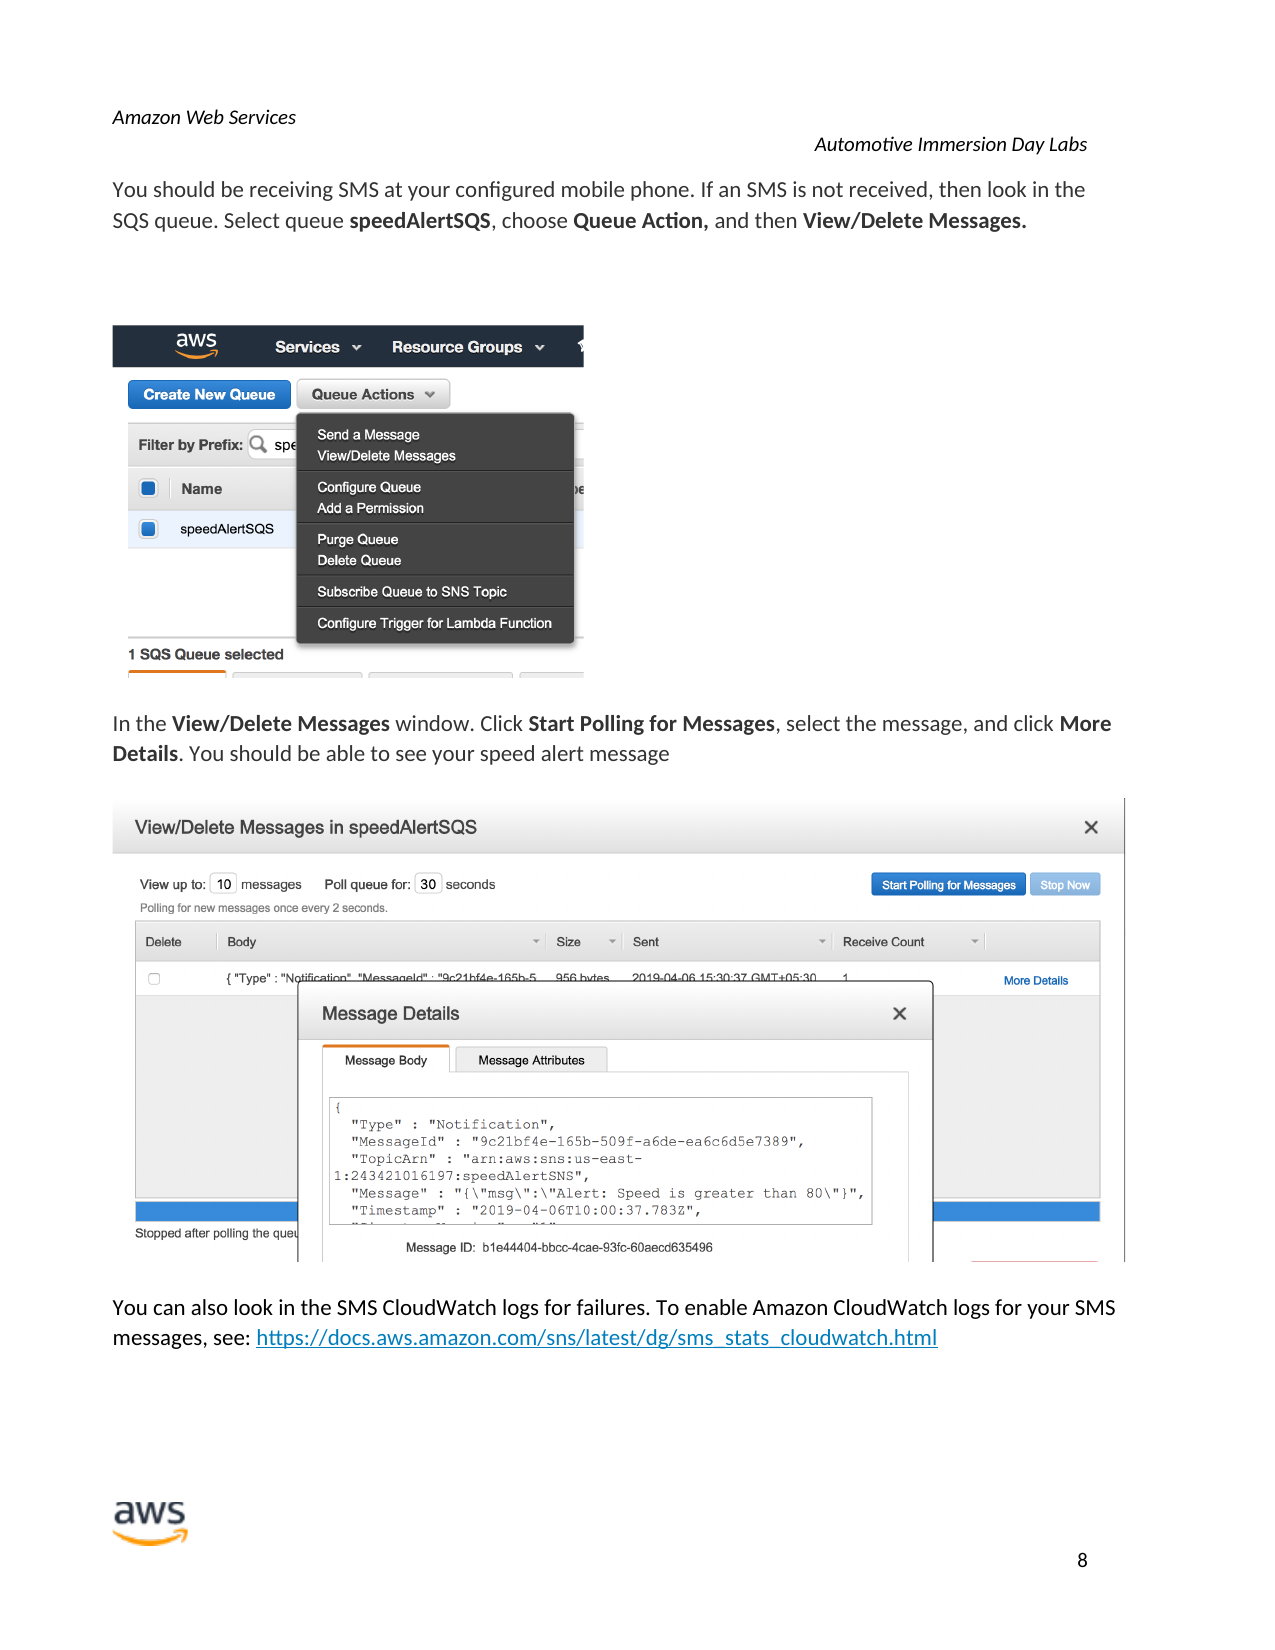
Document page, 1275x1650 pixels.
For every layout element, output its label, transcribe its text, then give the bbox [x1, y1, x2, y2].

picture [112, 798, 1125, 1262]
picture [112, 1502, 188, 1546]
text You can also look in the SMS CloudWatch logs for failures. To enable Amazon CloudWatch logs for your SMS messages, see: https://docs.aws.amazon.com/sns/latest/dg/sms_stats_cloudwatch.html [112, 1293, 1125, 1351]
text You should be receiving SMS at your configured mobile phone. If an SMS is not received, then look in the SQS queue. Select queue speedAlertSQS, choose Queue Action, and then View/Delete Messages. [112, 176, 1125, 234]
text In the View/Delete Messages window. Click Start Polling for Messages, select the message, and click More Details. You should be able to see your speed alert message [112, 709, 1125, 767]
picture [112, 324, 584, 678]
